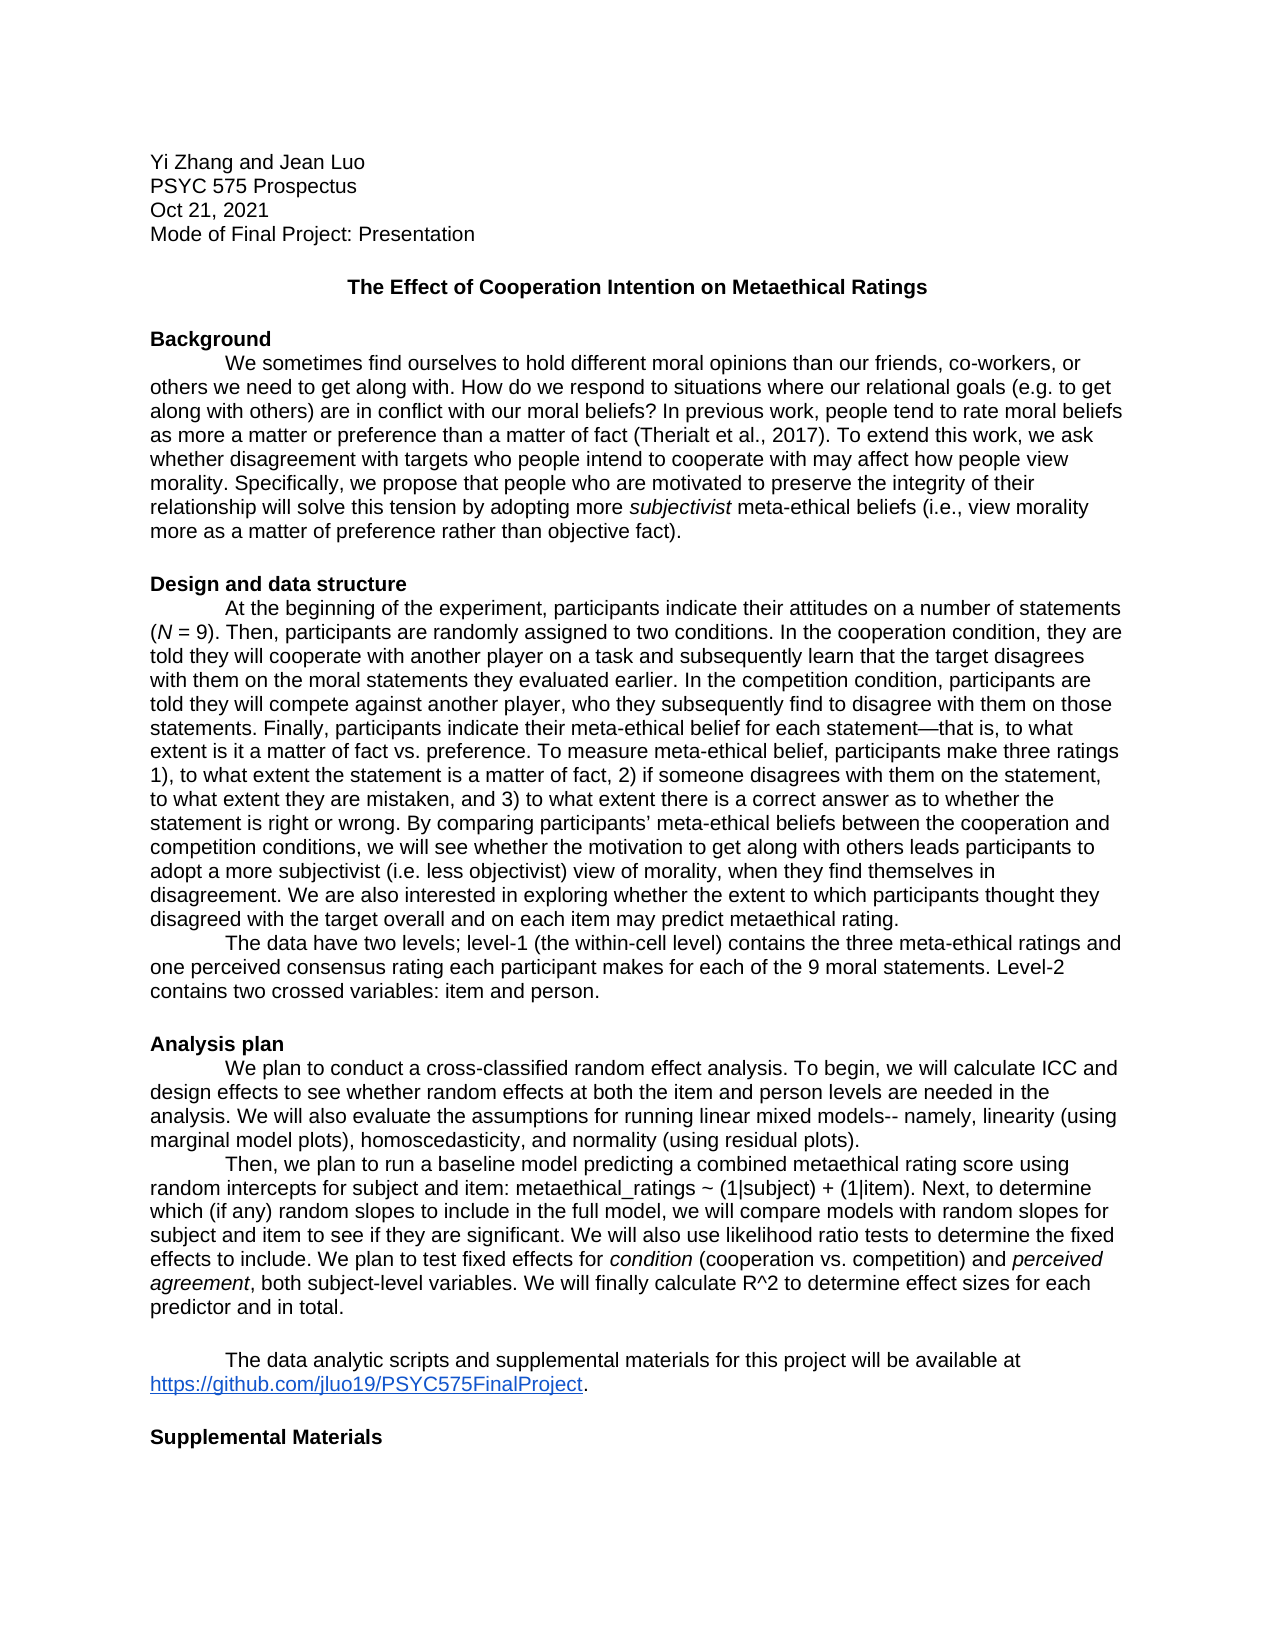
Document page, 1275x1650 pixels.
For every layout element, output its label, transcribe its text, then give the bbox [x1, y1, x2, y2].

text Design and data structure [150, 572, 1125, 596]
text PSYC 575 Prospectus [150, 174, 1125, 198]
text The Effect of Cooperation Intention on Metaethical Ratings [150, 274, 1125, 298]
text Oct 21, 2021 [150, 198, 1125, 222]
text Analysis plan [150, 1032, 1125, 1056]
text Supplemental Materials [150, 1424, 1125, 1448]
text Mode of Final Project: Presentation [150, 222, 1125, 246]
text The data have two levels; level-1 (the within-cell level) contains the three meta-ethical ratings and one perceived consensus rating each participant makes for each of the 9 moral statements. Level-2 contains two crossed variables: item and person. [150, 931, 1125, 1003]
text At the beginning of the experiment, participants indicate their attitudes on a number of statements (N = 9). Then, participants are randomly assigned to two conditions. In the cooperation condition, they are told they will cooperate with another player on a task and subsequently learn that the target disagrees with them on the moral statements they evaluated earlier. In the competition condition, participants are told they will compete against another player, who they subsequently find to disagree with them on those statements. Finally, participants indicate their meta-ethical belief for each statement—that is, to what extent is it a matter of fact vs. preference. To measure meta-ethical belief, participants make three ratings 1), to what extent the statement is a matter of fact, 2) if someone disagrees with them on the statement, to what extent they are mistaken, and 3) to what extent there is a correct answer as to whether the statement is right or wrong. By comparing participants’ meta-ethical beliefs between the cooperation and competition conditions, we will see whether the motivation to get along with others leads participants to adopt a more subjectivist (i.e. less objectivist) view of morality, when they find themselves in disagreement. We are also interested in exploring whether the extent to which participants thought they disagreed with the target overall and on each item may predict metaethical rating. [150, 596, 1125, 931]
text Then, we plan to run a baseline model predicting a combined metaethical rating score using random intercepts for subject and item: metaethical_ratings ~ (1|subject) + (1|item). Next, to determine which (if any) random slopes to include in the full model, we will compare models with random slopes for subject and item to see if they are significant. We will also use likelihood ratio tests to determine the fixed effects to include. We plan to test fixed effects for condition (cooperation vs. competition) and perceived agreement, both subject-level variables. We will finally calculate R^2 to determine effect sizes for each predictor and in total. [150, 1151, 1125, 1319]
text The data analytic scripts and supplemental materials for this project will be available at https://github.com/jluo19/PSYC575FinalProject. [150, 1348, 1125, 1396]
text We sometimes find ourselves to hold different moral opinions than our friends, co-workers, or others we need to get along with. How do we respond to situations where our relational goals (e.g. to get along with others) are in conflict with our moral beliefs? In previous work, people tend to rate moral beliefs as more a matter or preference than a matter of fact (Therialt et al., 2017). To extend this work, we ask whether disagreement with targets who people intend to cooperate with may affect how people view morality. Specifically, we propose that people who are motivated to preserve the integrity of their relationship will solve this tension by adopting more subjectivist meta-ethical beliefs (i.e., view morality more as a matter of preference rather than objective fact). [150, 351, 1125, 543]
text We plan to conduct a cross-classified random effect analysis. To begin, we will calculate ICC and design effects to see whether random effects at both the item and person levels are needed in the analysis. We will also evaluate the assumptions for running linear mixed models-- namely, linearity (using marginal model plots), homoscedasticity, and normality (using residual plots). [150, 1056, 1125, 1151]
text Background [150, 327, 1125, 351]
text Yi Zhang and Jean Luo [150, 150, 1125, 174]
